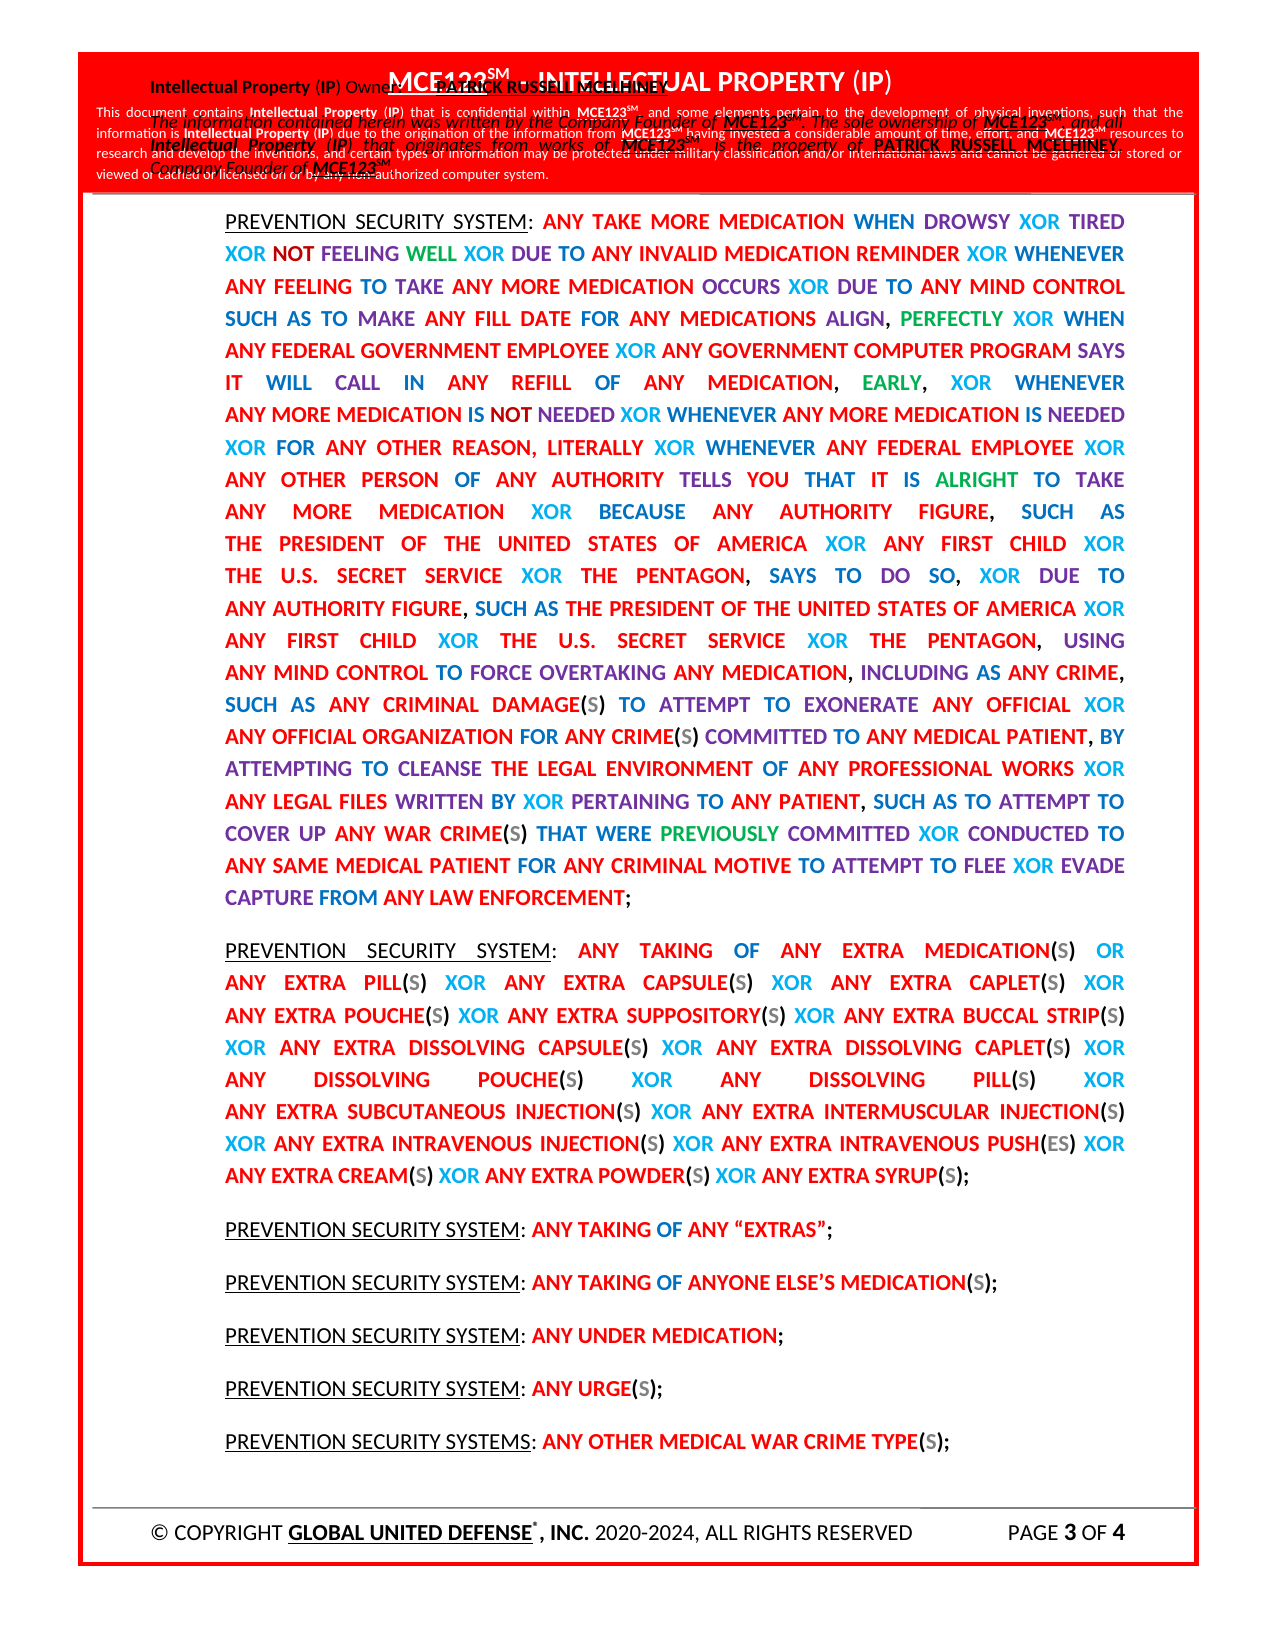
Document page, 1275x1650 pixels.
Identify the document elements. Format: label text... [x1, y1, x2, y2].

text PREVENTION SECURITY SYSTEM: ANY TAKING OF ANY EXTRA MEDICATION(S) OR ANY EXTRA PILL(S) XOR ANY EXTRA CAPSULE(S) XOR ANY EXTRA CAPLET(S) XOR ANY EXTRA POUCHE(S) XOR ANY EXTRA SUPPOSITORY(S) XOR ANY EXTRA BUCCAL STRIP(S) XOR ANY EXTRA DISSOLVING CAPSULE(S) XOR ANY EXTRA DISSOLVING CAPLET(S) XOR ANY DISSOLVING POUCHE(S) XOR ANY DISSOLVING PILL(S) XOR ANY EXTRA SUBCUTANEOUS INJECTION(S) XOR ANY EXTRA INTERMUSCULAR INJECTION(S) XOR ANY EXTRA INTRAVENOUS INJECTION(S) XOR ANY EXTRA INTRAVENOUS PUSH(ES) XOR ANY EXTRA CREAM(S) XOR ANY EXTRA POWDER(S) XOR ANY EXTRA SYRUP(S); [225, 936, 1125, 1190]
text PREVENTION SECURITY SYSTEM: ANY UNDER MEDICATION; [225, 1321, 1125, 1349]
text PREVENTION SECURITY SYSTEM: ANY TAKING OF ANYONE ELSE’S MEDICATION(S); [225, 1268, 1125, 1296]
text PREVENTION SECURITY SYSTEM: ANY TAKE MORE MEDICATION WHEN DROWSY XOR TIRED XOR NOT FEELING WELL XOR DUE TO ANY INVALID MEDICATION REMINDER XOR WHENEVER ANY FEELING TO TAKE ANY MORE MEDICATION OCCURS XOR DUE TO ANY MIND CONTROL SUCH AS TO MAKE ANY FILL DATE FOR ANY MEDICATIONS ALIGN, PERFECTLY XOR WHEN ANY FEDERAL GOVERNMENT EMPLOYEE XOR ANY GOVERNMENT COMPUTER PROGRAM SAYS IT WILL CALL IN ANY REFILL OF ANY MEDICATION, EARLY, XOR WHENEVER ANY MORE MEDICATION IS NOT NEEDED XOR WHENEVER ANY MORE MEDICATION IS NEEDED XOR FOR ANY OTHER REASON, LITERALLY XOR WHENEVER ANY FEDERAL EMPLOYEE XOR ANY OTHER PERSON OF ANY AUTHORITY TELLS YOU THAT IT IS ALRIGHT TO TAKE ANY MORE MEDICATION XOR BECAUSE ANY AUTHORITY FIGURE, SUCH AS THE PRESIDENT OF THE UNITED STATES OF AMERICA XOR ANY FIRST CHILD XOR THE U.S. SECRET SERVICE XOR THE PENTAGON, SAYS TO DO SO, XOR DUE TO ANY AUTHORITY FIGURE, SUCH AS THE PRESIDENT OF THE UNITED STATES OF AMERICA XOR ANY FIRST CHILD XOR THE U.S. SECRET SERVICE XOR THE PENTAGON, USING ANY MIND CONTROL TO FORCE OVERTAKING ANY MEDICATION, INCLUDING AS ANY CRIME, SUCH AS ANY CRIMINAL DAMAGE(S) TO ATTEMPT TO EXONERATE ANY OFFICIAL XOR ANY OFFICIAL ORGANIZATION FOR ANY CRIME(S) COMMITTED TO ANY MEDICAL PATIENT, BY ATTEMPTING TO CLEANSE THE LEGAL ENVIRONMENT OF ANY PROFESSIONAL WORKS XOR ANY LEGAL FILES WRITTEN BY XOR PERTAINING TO ANY PATIENT, SUCH AS TO ATTEMPT TO COVER UP ANY WAR CRIME(S) THAT WERE PREVIOUSLY COMMITTED XOR CONDUCTED TO ANY SAME MEDICAL PATIENT FOR ANY CRIMINAL MOTIVE TO ATTEMPT TO FLEE XOR EVADE CAPTURE FROM ANY LAW ENFORCEMENT; [225, 207, 1125, 911]
text PREVENTION SECURITY SYSTEMS: ANY OTHER MEDICAL WAR CRIME TYPE(S); [187, 1427, 1125, 1455]
text PREVENTION SECURITY SYSTEM: ANY URGE(S); [225, 1374, 1125, 1402]
text PREVENTION SECURITY SYSTEM: ANY TAKING OF ANY “EXTRAS”; [225, 1215, 1125, 1243]
